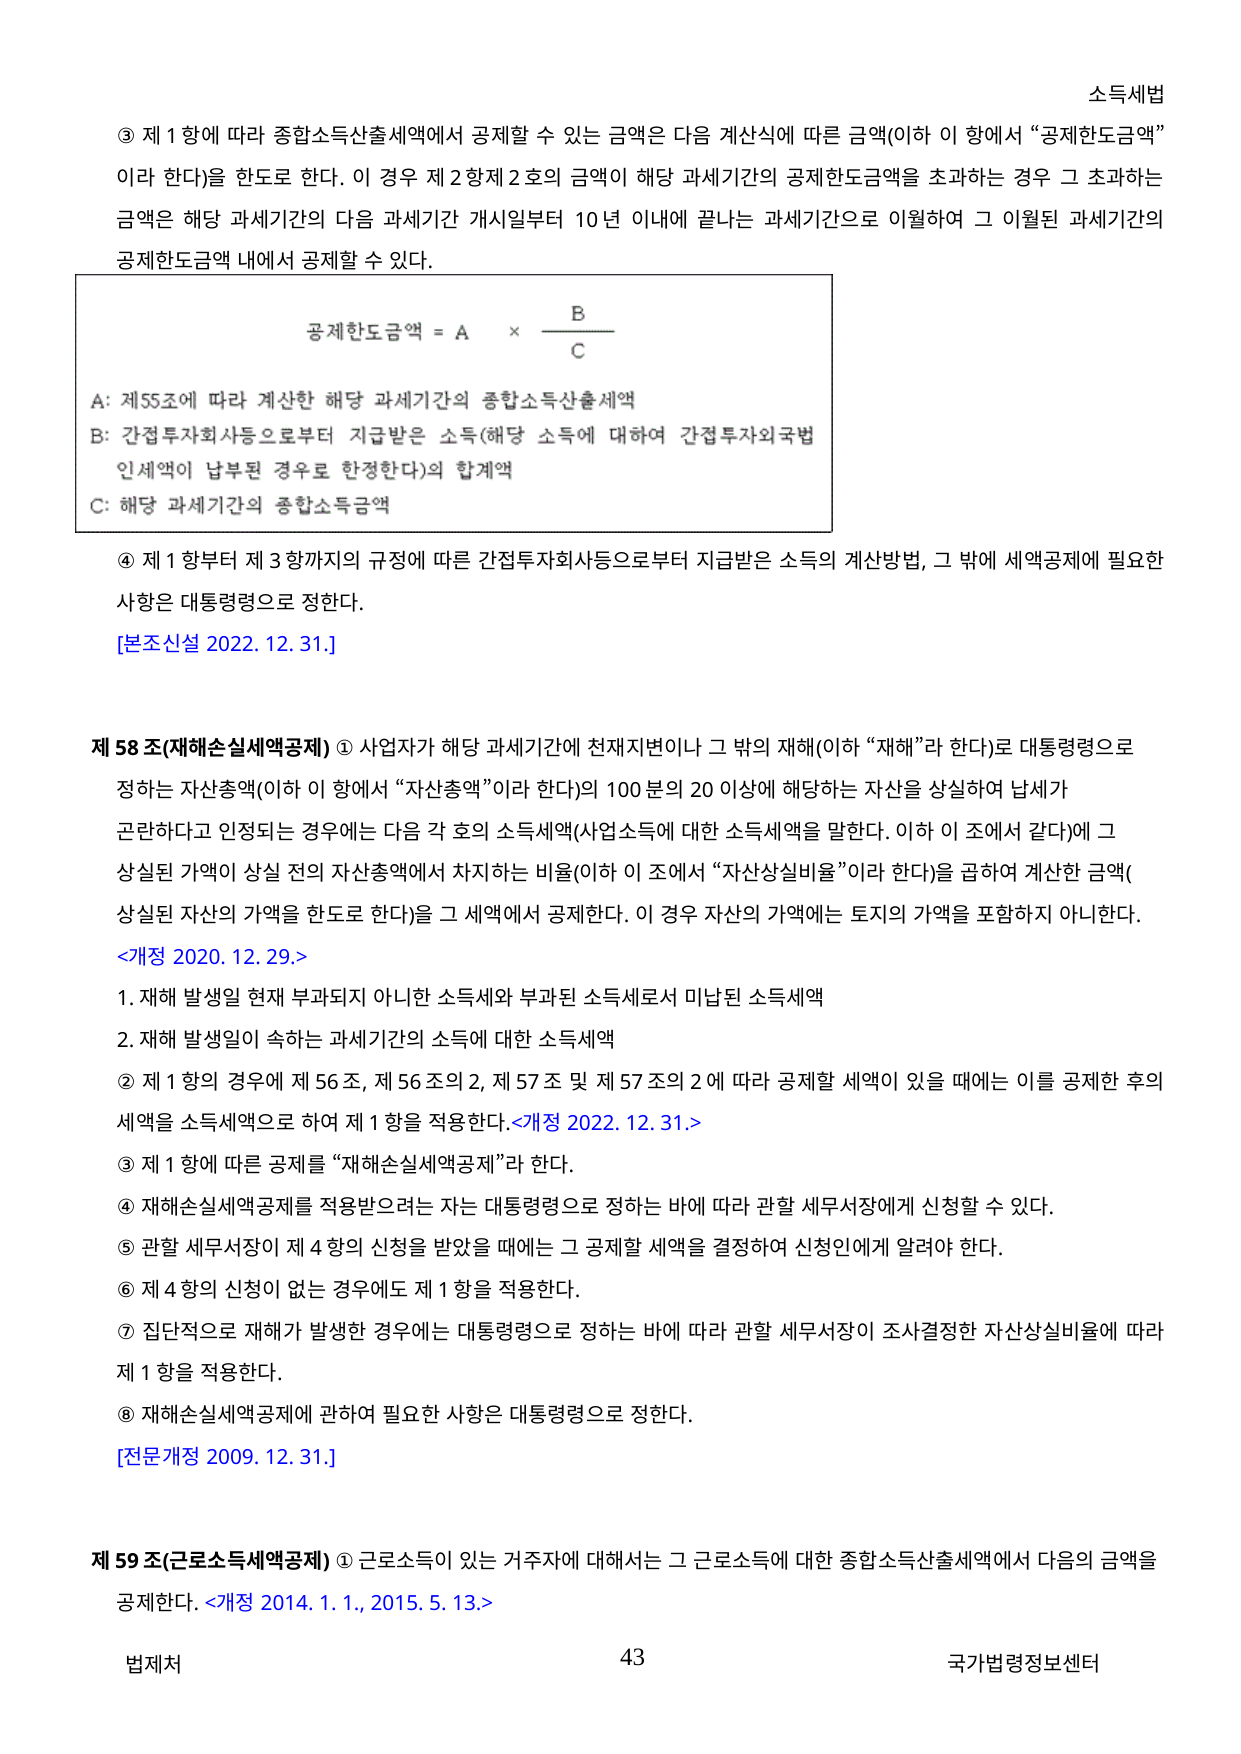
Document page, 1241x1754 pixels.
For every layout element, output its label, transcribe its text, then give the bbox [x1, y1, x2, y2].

text 제58조(재해손실세액공제) ① 사업자가 해당 과세기간에 천재지변이나 그 밖의 재해(이하 “재해”라 한다)로 대통령령으로 정하는 자산총액(이하 이 항에서 “자산총액”이라 한다)의 100분의 20 이상에 해당하는 자산을 상실하여 납세가 곤란하다고 인정되는 경우에는 다음 각 호의 소득세액(사업소득에 대한 소득세액을 말한다. 이하 이 조에서 같다)에 그 상실된 가액이 상실 전의 자산총액에서 차지하는 비율(이하 이 조에서 “자산상실비율”이라 한다)을 곱하여 계산한 금액(상실된 자산의 가액을 한도로 한다)을 그 세액에서 공제한다. 이 경우 자산의 가액에는 토지의 가액을 포함하지 아니한다. <개정 2020. 12. 29.> [92, 720, 1165, 970]
picture [75, 274, 833, 533]
text ⑧ 재해손실세액공제에 관하여 필요한 사항은 대통령령으로 정한다. [117, 1387, 1165, 1429]
text ③ 제1항에 따른 공제를 “재해손실세액공제”라 한다. [117, 1137, 1165, 1179]
text [본조신설 2022. 12. 31.] [117, 616, 1165, 658]
text ② 제1항의 경우에 제56조, 제56조의2, 제57조 및 제57조의2에 따라 공제할 세액이 있을 때에는 이를 공제한 후의 세액을 소득세액으로 하여 제1항을 적용한다.<개정 2022. 12. 31.> [117, 1054, 1165, 1137]
text [전문개정 2009. 12. 31.] [117, 1429, 1165, 1470]
text 1. 재해 발생일 현재 부과되지 아니한 소득세와 부과된 소득세로서 미납된 소득세액 [117, 970, 1165, 1012]
text 제59조(근로소득세액공제) ①근로소득이 있는 거주자에 대해서는 그 근로소득에 대한 종합소득산출세액에서 다음의 금액을 공제한다. <개정 2014. 1. 1., 2015. 5. 13.> [92, 1533, 1165, 1616]
text ④ 재해손실세액공제를 적용받으려는 자는 대통령령으로 정하는 바에 따라 관할 세무서장에게 신청할 수 있다. [117, 1179, 1165, 1220]
text ⑤ 관할 세무서장이 제4항의 신청을 받았을 때에는 그 공제할 세액을 결정하여 신청인에게 알려야 한다. [117, 1220, 1165, 1262]
text ③ 제1항에 따라 종합소득산출세액에서 공제할 수 있는 금액은 다음 계산식에 따른 금액(이하 이 항에서 “공제한도금액”이라 한다)을 한도로 한다. 이 경우 제2항제2호의 금액이 해당 과세기간의 공제한도금액을 초과하는 경우 그 초과하는 금액은 해당 과세기간의 다음 과세기간 개시일부터 10년 이내에 끝나는 과세기간으로 이월하여 그 이월된 과세기간의 공제한도금액 내에서 공제할 수 있다. [117, 108, 1165, 275]
text ⑦ 집단적으로 재해가 발생한 경우에는 대통령령으로 정하는 바에 따라 관할 세무서장이 조사결정한 자산상실비율에 따라 제1항을 적용한다. [117, 1304, 1165, 1387]
text ⑥ 제4항의 신청이 없는 경우에도 제1항을 적용한다. [117, 1262, 1165, 1304]
text ④ 제1항부터 제3항까지의 규정에 따른 간접투자회사등으로부터 지급받은 소득의 계산방법, 그 밖에 세액공제에 필요한 사항은 대통령령으로 정한다. [117, 533, 1165, 616]
text 2. 재해 발생일이 속하는 과세기간의 소득에 대한 소득세액 [117, 1012, 1165, 1054]
